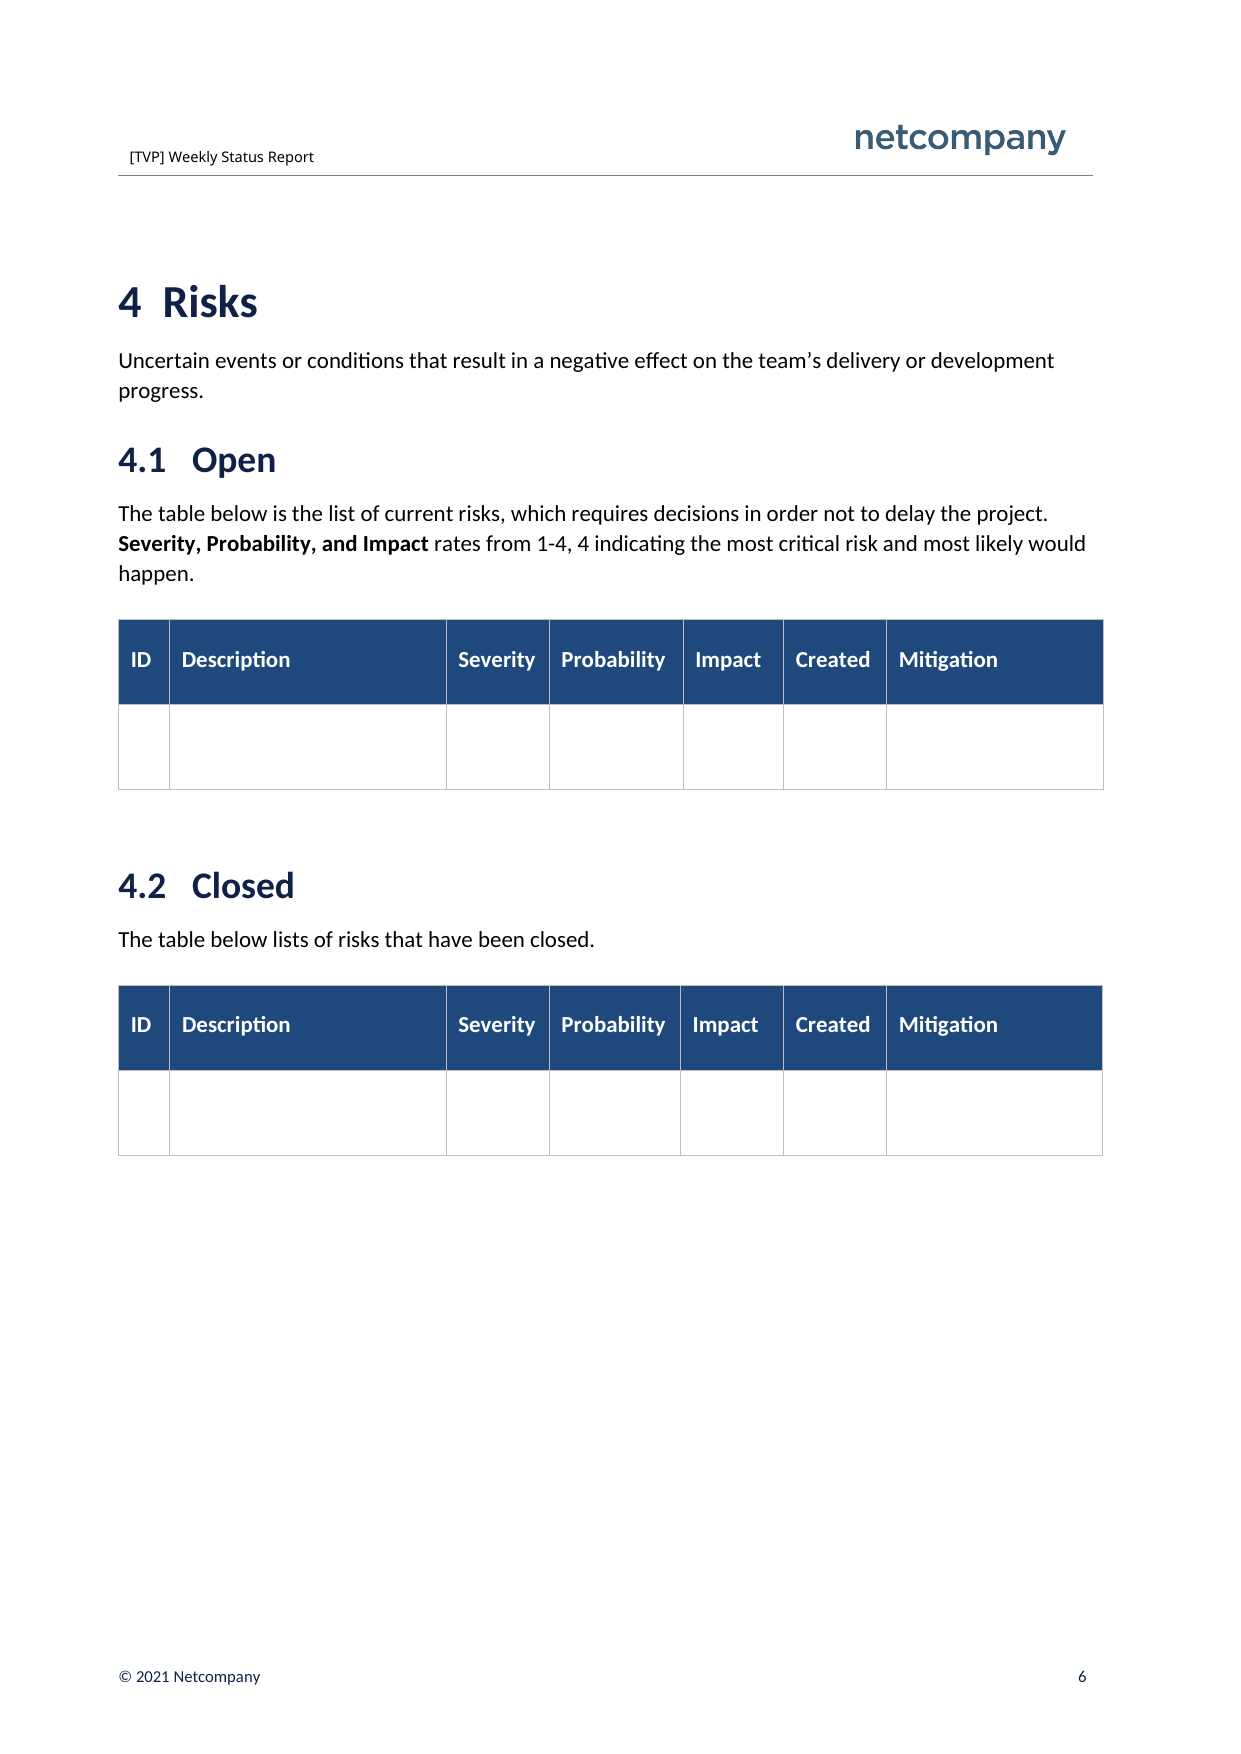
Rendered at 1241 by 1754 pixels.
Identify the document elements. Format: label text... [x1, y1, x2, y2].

table_header ID [119, 986, 169, 1070]
table_cell [119, 1071, 169, 1155]
subtitle Open [118, 436, 1113, 482]
table_header Severity [447, 986, 549, 1070]
text The table below is the list of current risks, which requires decisions in order not to delay the project. Severity, Probability, and Impact rates from 1-4, 4 indicating the most critical risk and most likely would happen. [118, 499, 1113, 587]
table_header Severity [447, 620, 549, 704]
table_header Description [170, 986, 446, 1070]
table_header Mitigation [887, 986, 1102, 1070]
text Uncertain events or conditions that result in a negative effect on the team’s delivery or development progress. [118, 346, 1113, 405]
table_cell [681, 1071, 783, 1155]
table_cell [887, 1071, 1102, 1155]
table_header Created [784, 620, 886, 704]
table_cell [784, 705, 886, 789]
text The table below lists of risks that have been closed. [118, 925, 1113, 953]
table_header Probability [550, 986, 680, 1070]
table_header Description [170, 620, 446, 704]
table_cell [170, 1071, 446, 1155]
table_header Impact [684, 620, 783, 704]
table_header Created [784, 986, 886, 1070]
table_cell [170, 705, 446, 789]
table_cell [887, 705, 1103, 789]
table_cell [550, 1071, 680, 1155]
table_header Mitigation [887, 620, 1103, 704]
table_cell [119, 705, 169, 789]
subtitle Closed [118, 862, 1113, 908]
table_cell [784, 1071, 886, 1155]
table_cell [684, 705, 783, 789]
table_cell [447, 705, 549, 789]
table_cell [550, 705, 683, 789]
table_header ID [119, 620, 169, 704]
picture [838, 115, 1083, 163]
subtitle Risks [118, 272, 1113, 328]
table_header Impact [681, 986, 783, 1070]
table_header Probability [550, 620, 683, 704]
table_cell [447, 1071, 549, 1155]
